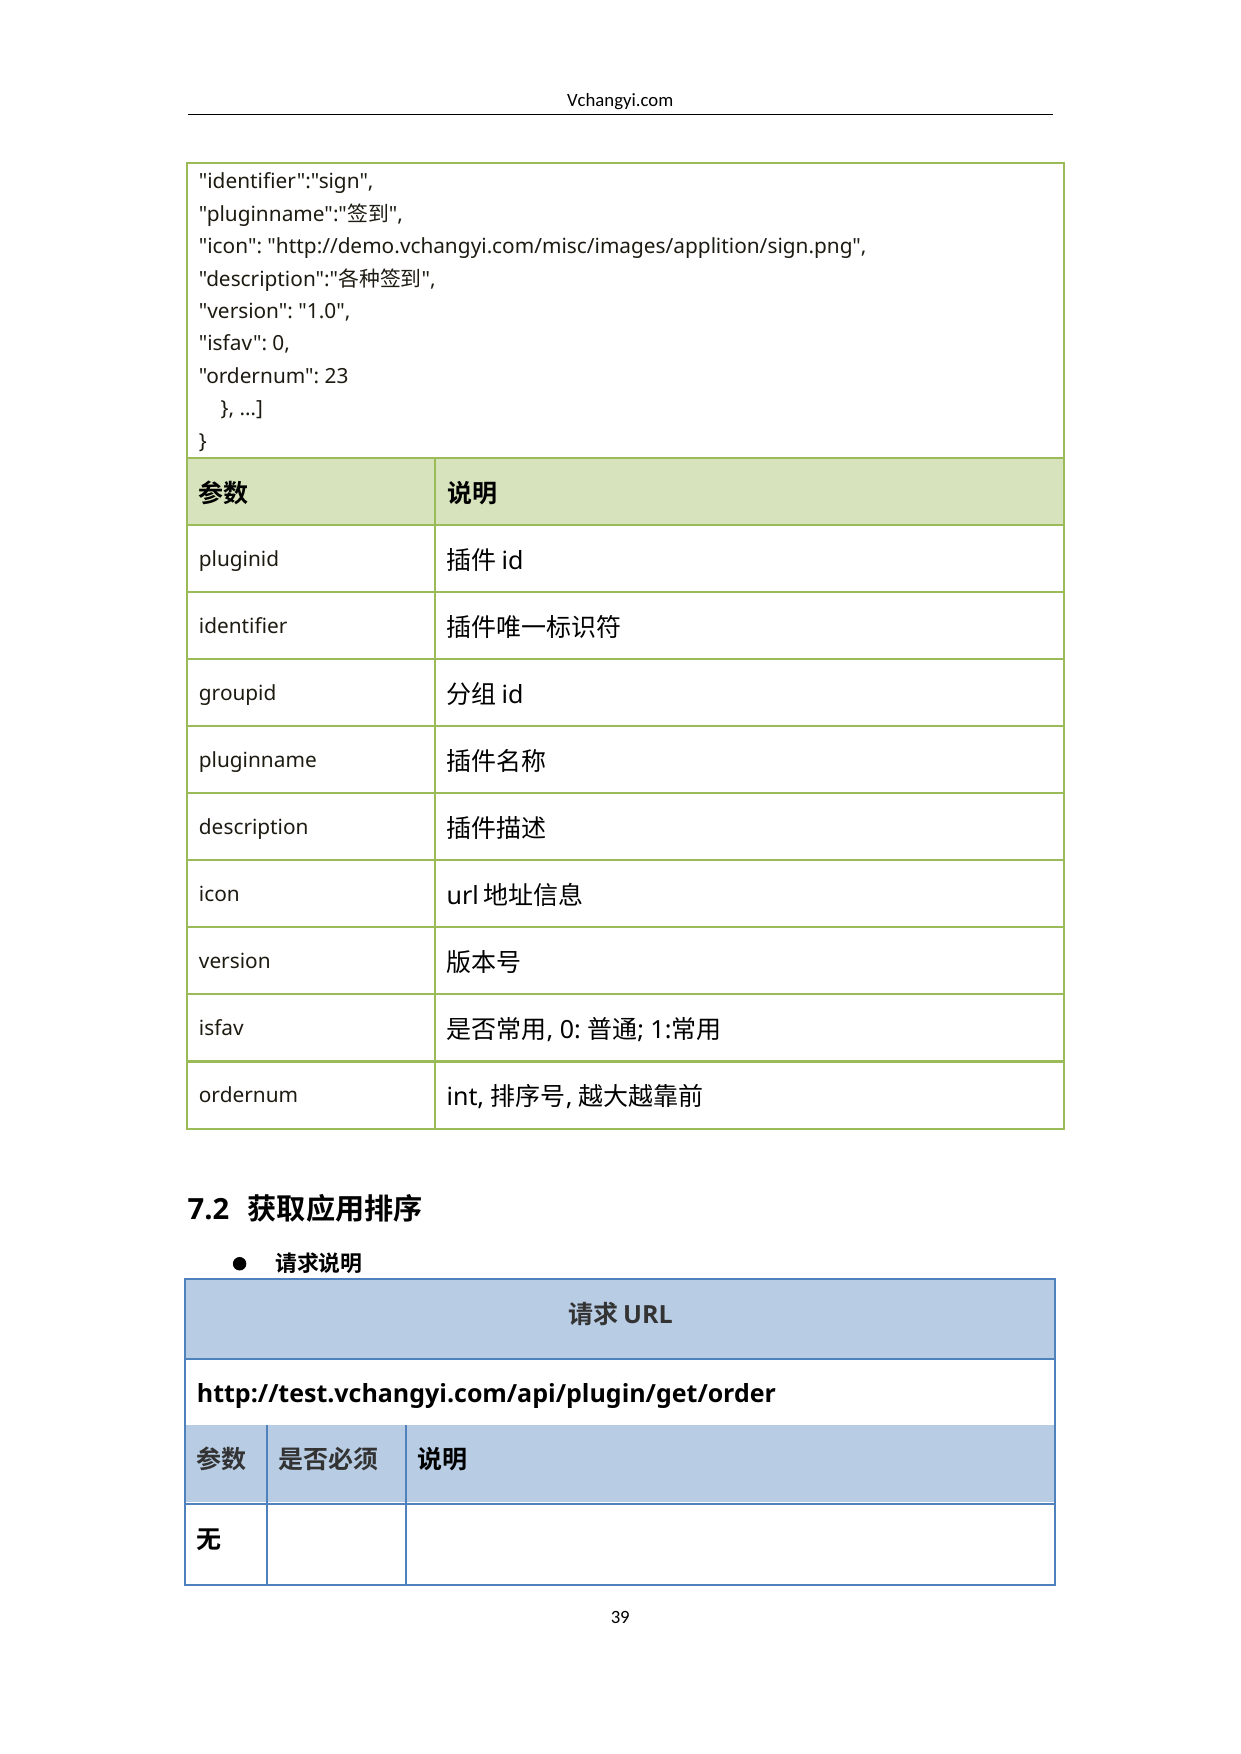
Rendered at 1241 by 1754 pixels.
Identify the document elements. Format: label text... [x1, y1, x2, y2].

table_cell [268, 1505, 405, 1584]
table_cell ordernum [188, 1063, 434, 1127]
table_cell pluginname [188, 727, 434, 792]
table_cell 插件描述 [436, 794, 1063, 859]
table_cell version [188, 928, 434, 993]
table_cell 是否常用, 0: 普通; 1:常用 [436, 995, 1063, 1060]
table_cell 版本号 [436, 928, 1063, 993]
table_cell [407, 1505, 1054, 1584]
table_cell groupid [188, 660, 434, 725]
table_cell 是否必须 [268, 1425, 405, 1502]
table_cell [188, 164, 1063, 457]
table_cell 插件id [436, 526, 1063, 591]
table_cell isfav [188, 995, 434, 1060]
table_cell 参数 [186, 1425, 266, 1502]
table_cell description [188, 794, 434, 859]
table_cell 参数 [188, 459, 434, 524]
text 请求说明 [231, 1246, 1053, 1278]
table_cell identifier [188, 593, 434, 658]
table_cell 说明 [436, 459, 1063, 524]
table_cell http://test.vchangyi.com/api/plugin/get/order [186, 1360, 1054, 1425]
table_cell 插件名称 [436, 727, 1063, 792]
subtitle 获取应用排序 [187, 1174, 1031, 1239]
table_cell 插件唯一标识符 [436, 593, 1063, 658]
table_cell 无 [186, 1505, 266, 1584]
table_cell int, 排序号, 越大越靠前 [436, 1063, 1063, 1127]
table_cell 说明 [407, 1425, 1054, 1502]
table_header 请求URL [186, 1280, 1054, 1358]
table_cell url地址信息 [436, 861, 1063, 926]
table_cell pluginid [188, 526, 434, 591]
table_cell 分组id [436, 660, 1063, 725]
table_cell icon [188, 861, 434, 926]
